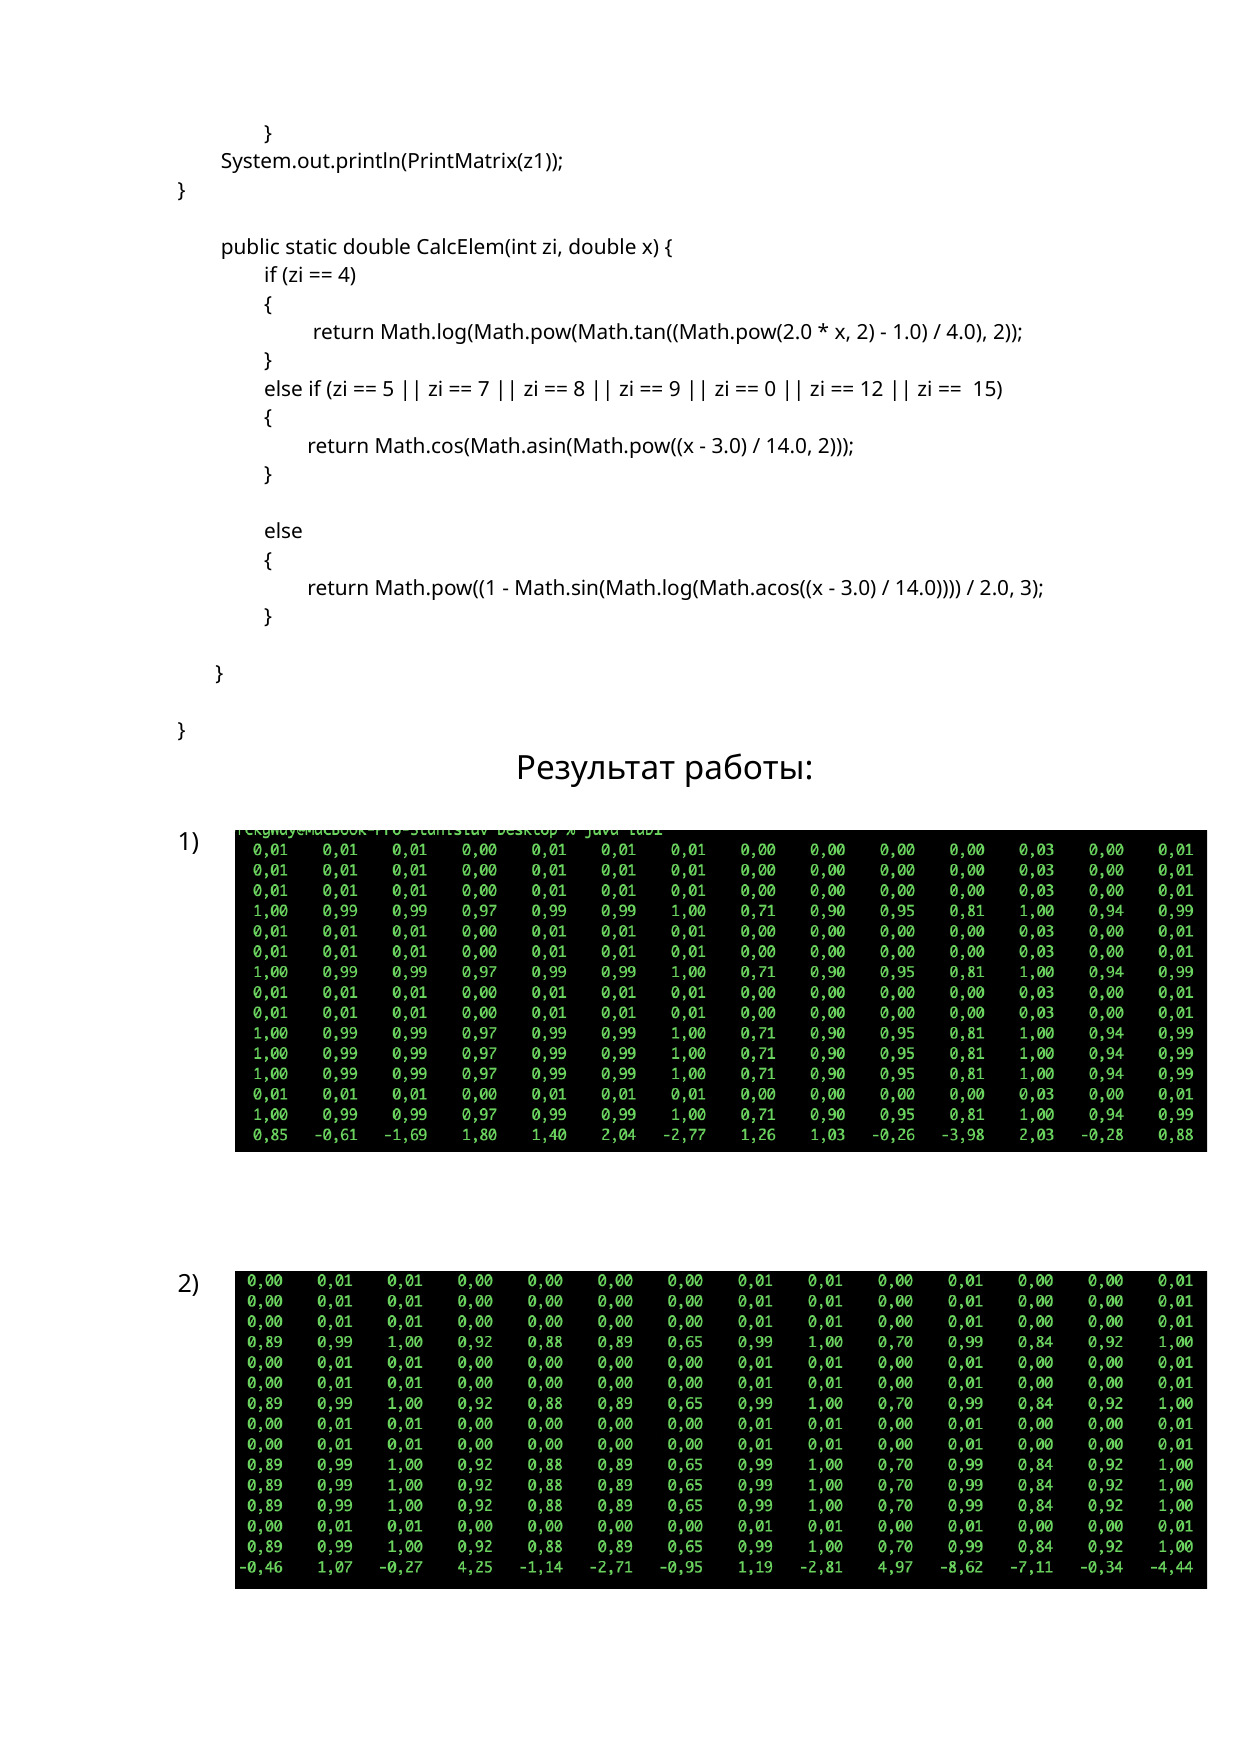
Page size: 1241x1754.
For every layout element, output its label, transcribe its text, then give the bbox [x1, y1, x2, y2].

text } [177, 346, 1152, 374]
text { [177, 545, 1152, 573]
text } [177, 175, 1152, 203]
text } [177, 118, 1152, 147]
text } [177, 715, 1152, 744]
text System.out.println(PrintMatrix(z1)); [177, 147, 1152, 175]
picture [234, 1271, 1207, 1589]
text if (zi == 4) [177, 260, 1152, 289]
text } [177, 459, 1152, 488]
text 1) [177, 823, 1152, 857]
text 2) [177, 1266, 1152, 1300]
text return Math.log(Math.pow(Math.tan((Math.pow(2.0 * x, 2) - 1.0) / 4.0), 2)); [177, 317, 1152, 346]
text else [177, 516, 1152, 545]
text { [177, 402, 1152, 431]
text { [177, 289, 1152, 317]
text } [177, 602, 1152, 630]
text Результат работы: [177, 744, 1152, 789]
text else if (zi == 5 || zi == 7 || zi == 8 || zi == 9 || zi == 0 || zi == 12 || zi == 15) [177, 374, 1152, 402]
text } [177, 658, 1152, 687]
text return Math.pow((1 - Math.sin(Math.log(Math.acos((x - 3.0) / 14.0)))) / 2.0, 3); [177, 573, 1152, 602]
picture [234, 830, 1207, 1152]
text public static double CalcElem(int zi, double x) { [177, 232, 1152, 260]
text return Math.cos(Math.asin(Math.pow((x - 3.0) / 14.0, 2))); [177, 431, 1152, 459]
